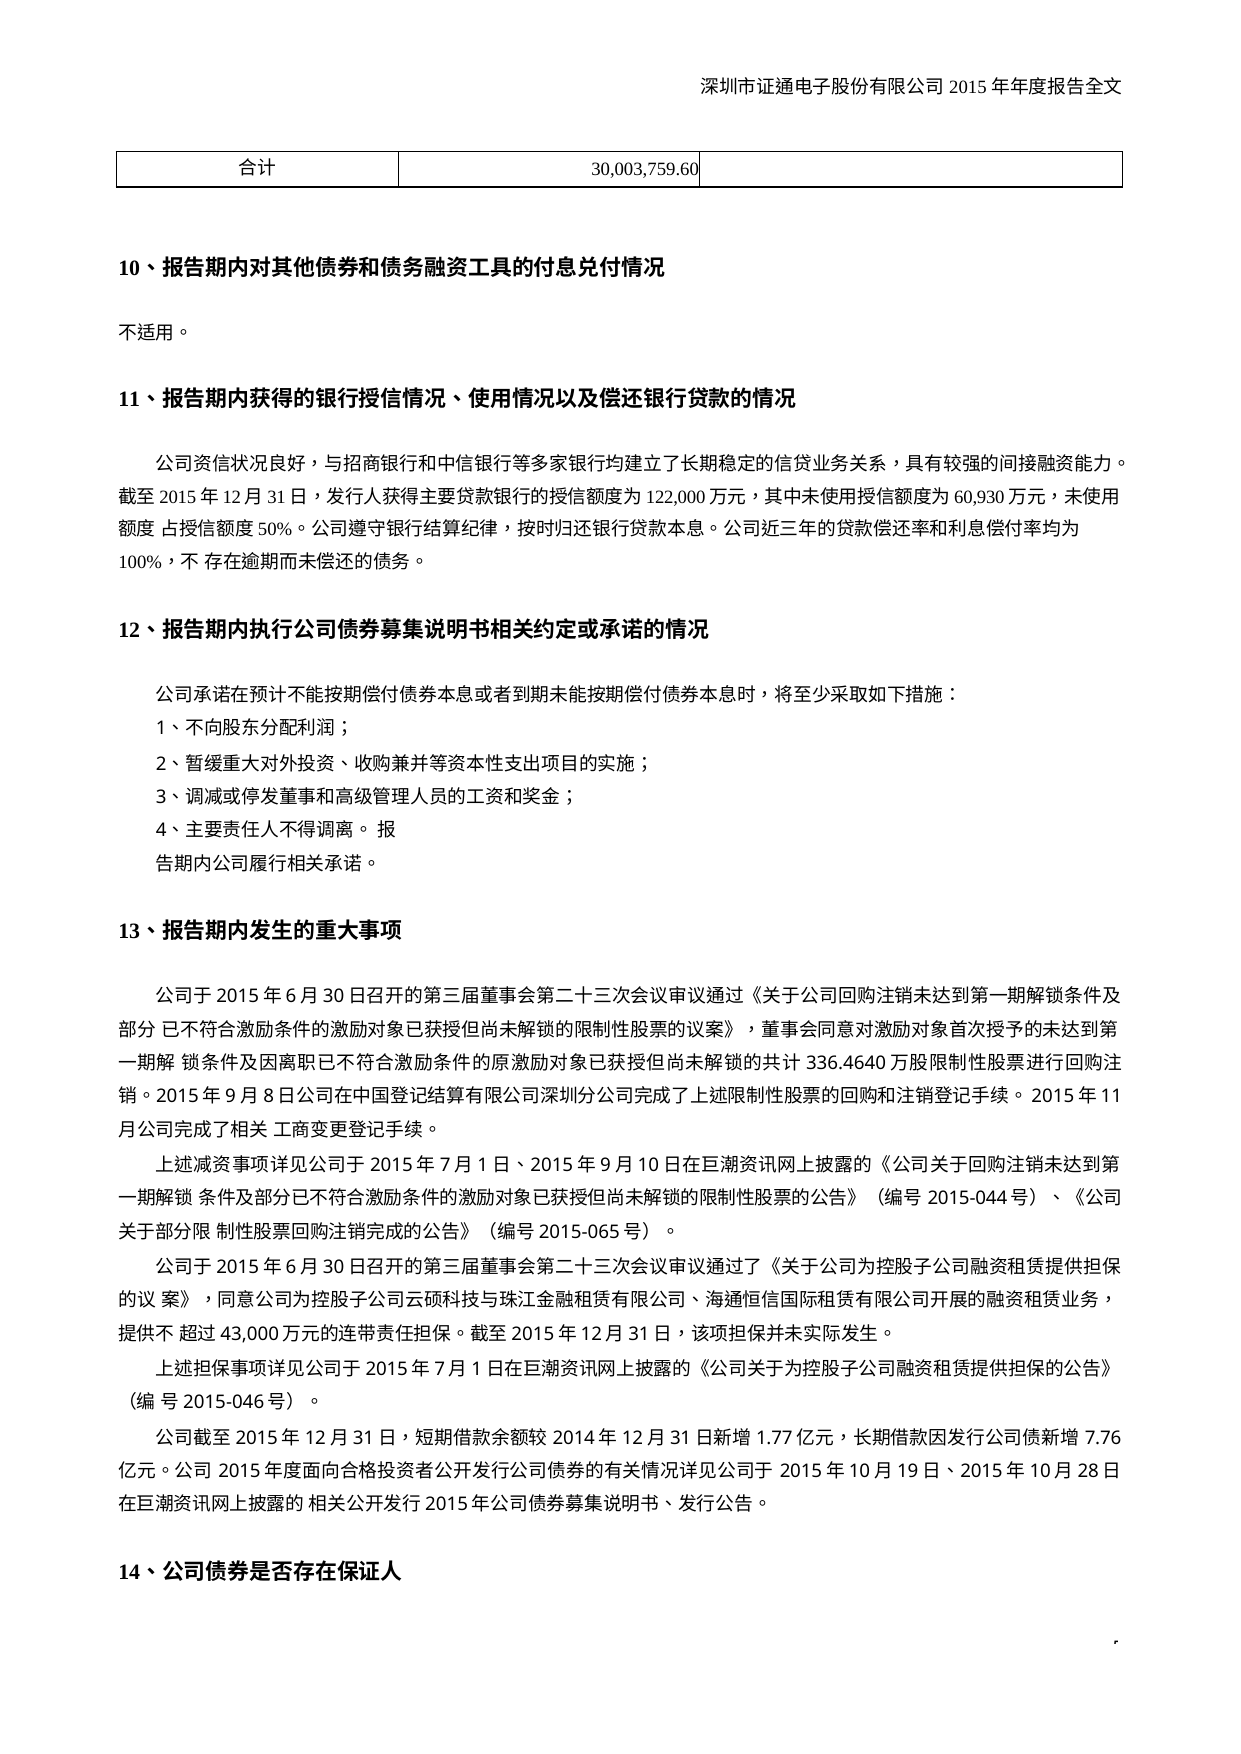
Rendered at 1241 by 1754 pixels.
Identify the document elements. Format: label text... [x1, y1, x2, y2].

subtitle 10、报告期内对其他债券和债务融资工具的付息兑付情况 [118, 252, 1131, 282]
text 3、调减或停发董事和高级管理人员的工资和奖金； [156, 783, 1131, 809]
text 公司承诺在预计不能按期偿付债券本息或者到期未能按期偿付债券本息时，将至少采取如下措施： 1、不向股东分配利润； [156, 681, 964, 740]
subtitle 12、报告期内执行公司债券募集说明书相关约定或承诺的情况 [118, 614, 1131, 643]
text 不适用。 [118, 319, 1131, 345]
text 上述减资事项详见公司于2015年7月1日、2015年9月10日在巨潮资讯网上披露的《公司关于回购注销未达到第一期解锁 条件及部分已不符合激励条件的激励对象已获授但尚未解锁的限制性股票的公告》（编号2015-044号）、《公司关于部分限 制性股票回购注销完成的公告》（编号2015-065号）。 [118, 1151, 1122, 1243]
text 2、暂缓重大对外投资、收购兼并等资本性支出项目的实施； [156, 750, 1131, 775]
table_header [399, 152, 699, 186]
subtitle 11、报告期内获得的银行授信情况、使用情况以及偿还银行贷款的情况 [118, 383, 1131, 413]
text 公司资信状况良好，与招商银行和中信银行等多家银行均建立了长期稳定的信贷业务关系，具有较强的间接融资能力。 截至2015年12月31日，发行人获得主要贷款银行的授信额度为122,000万元，其中未使用授信额度为60,930万元，未使用额度 占授信额度50%。公司遵守银行结算纪律，按时归还银行贷款本息。公司近三年的贷款偿还率和利息偿付率均为100%，不 存在逾期而未偿还的债务。 [118, 451, 1133, 574]
text 上述担保事项详见公司于2015年7月1日在巨潮资讯网上披露的《公司关于为控股子公司融资租赁提供担保的公告》（编 号2015-046号）。 [118, 1355, 1122, 1414]
text 公司于2015年6月30日召开的第三届董事会第二十三次会议审议通过了《关于公司为控股子公司融资租赁提供担保的议 案》，同意公司为控股子公司云硕科技与珠江金融租赁有限公司、海通恒信国际租赁有限公司开展的融资租赁业务，提供不 超过43,000万元的连带责任担保。截至2015年12月31日，该项担保并未实际发生。 [118, 1253, 1123, 1346]
text 公司于2015年6月30日召开的第三届董事会第二十三次会议审议通过《关于公司回购注销未达到第一期解锁条件及部分 已不符合激励条件的激励对象已获授但尚未解锁的限制性股票的议案》，董事会同意对激励对象首次授予的未达到第一期解 锁条件及因离职已不符合激励条件的原激励对象已获授但尚未解锁的共计336.4640万股限制性股票进行回购注销。2015年9 月8日公司在中国登记结算有限公司深圳分公司完成了上述限制性股票的回购和注销登记手续。2015年11月公司完成了相关 工商变更登记手续。 [118, 983, 1122, 1142]
subtitle 14、公司债券是否存在保证人 [118, 1556, 1131, 1586]
text 公司截至2015年12月31日，短期借款余额较2014年12月31日新增1.77亿元，长期借款因发行公司债新增7.76亿元。公司 2015年度面向合格投资者公开发行公司债券的有关情况详见公司于2015年10月19日、2015年10月28日在巨潮资讯网上披露的 相关公开发行2015年公司债券募集说明书、发行公告。 [118, 1424, 1122, 1516]
subtitle 13、报告期内发生的重大事项 [118, 915, 1131, 945]
text 4、主要责任人不得调离。 报告期内公司履行相关承诺。 [156, 817, 402, 876]
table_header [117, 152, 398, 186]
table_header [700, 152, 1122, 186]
